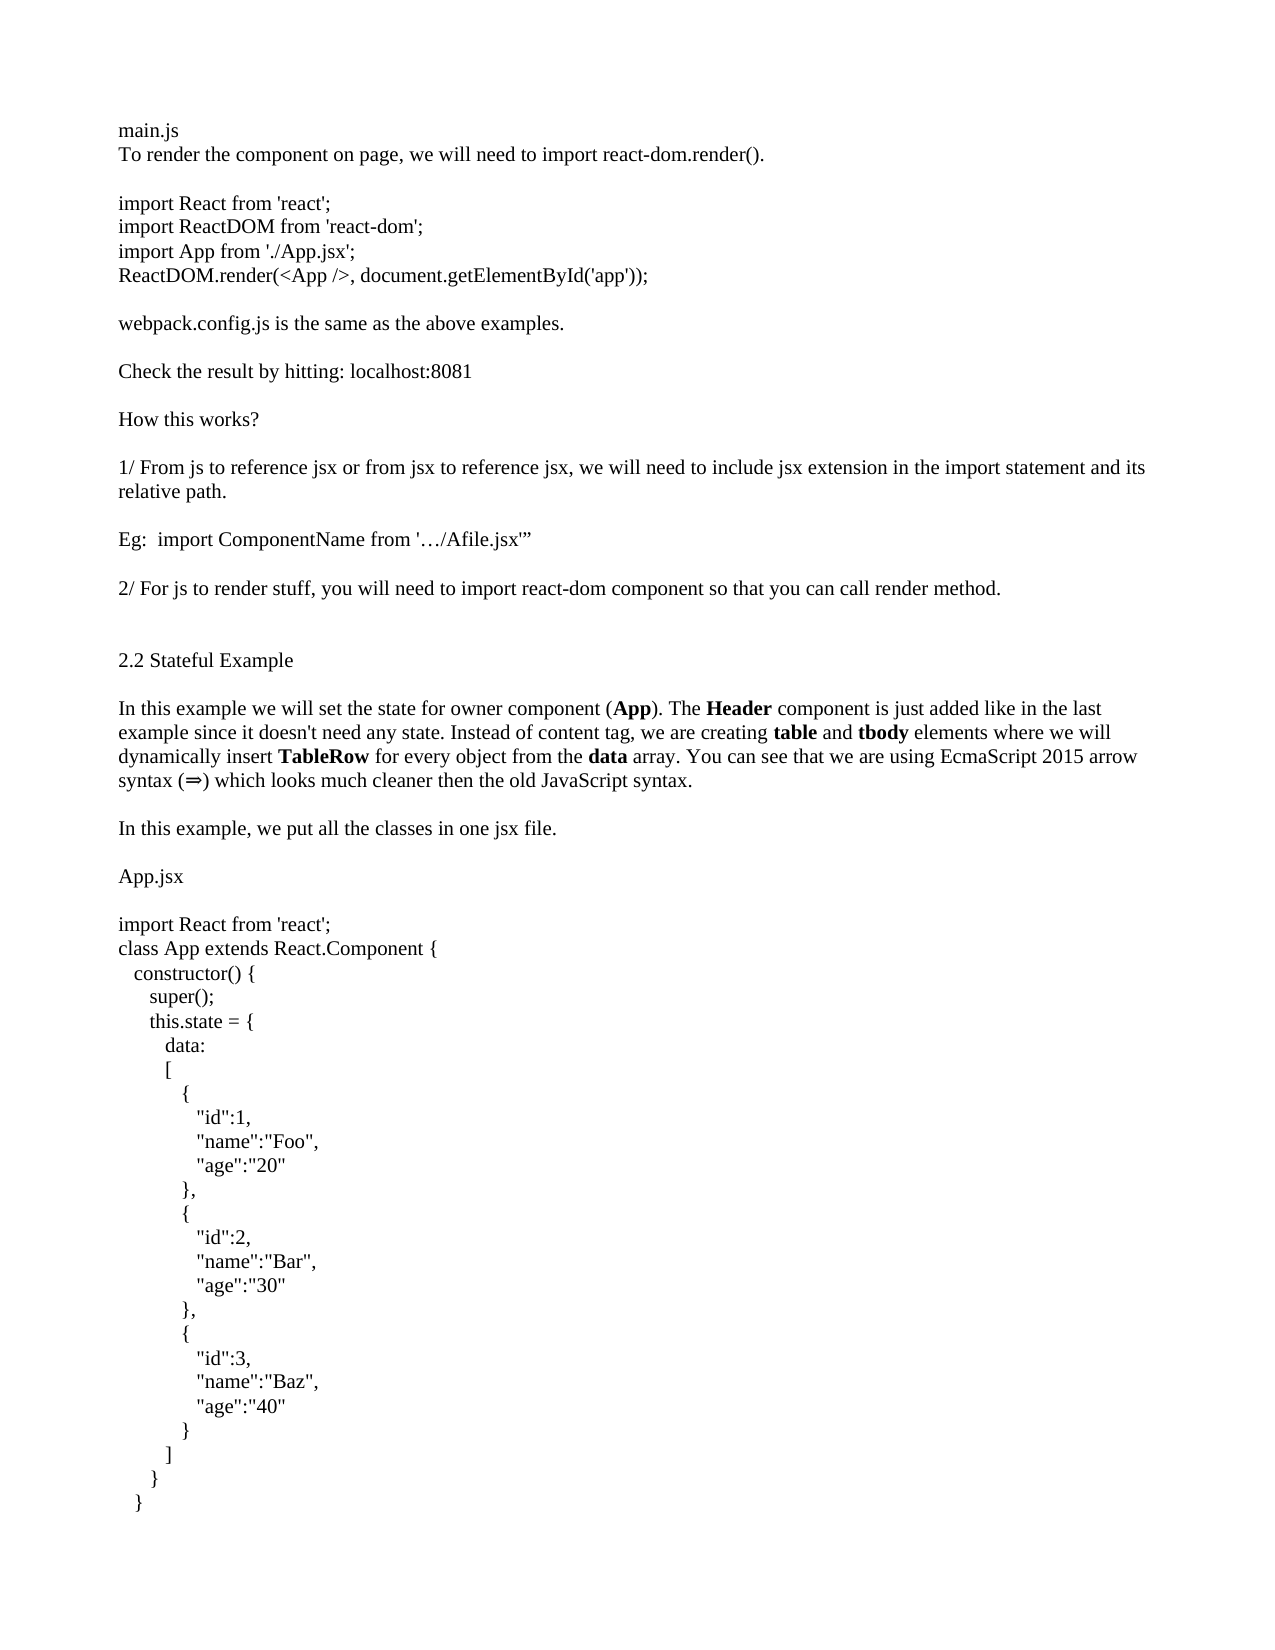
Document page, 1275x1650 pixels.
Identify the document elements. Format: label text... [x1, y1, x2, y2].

text App.jsx [118, 864, 1157, 888]
text [ [118, 1057, 1157, 1081]
text } [118, 1490, 1157, 1514]
text "age":"20" [118, 1153, 1157, 1177]
text import App from './App.jsx'; [118, 238, 1157, 263]
text "name":"Foo", [118, 1129, 1157, 1153]
text 2.2 Stateful Example [118, 648, 1157, 672]
text { [118, 1201, 1157, 1225]
text class App extends React.Component { [118, 936, 1157, 960]
text "age":"30" [118, 1273, 1157, 1297]
text { [118, 1081, 1157, 1105]
text webpack.config.js is the same as the above examples. [118, 311, 1157, 335]
text import React from 'react'; [118, 912, 1157, 936]
text "name":"Bar", [118, 1249, 1157, 1273]
text super(); [118, 984, 1157, 1008]
text "name":"Baz", [118, 1369, 1157, 1393]
text main.js [118, 118, 1157, 142]
text Eg: import ComponentName from '…/Afile.jsx'” [118, 527, 1157, 551]
text 1/ From js to reference jsx or from jsx to reference jsx, we will need to include jsx extension in the import statement and its relative path. [118, 455, 1157, 503]
text In this example we will set the state for owner component (App). The Header component is just added like in the last example since it doesn't need any state. Instead of content tag, we are creating table and tbody elements where we will dynamically insert TableRow for every object from the data array. You can see that we are using EcmaScript 2015 arrow syntax (⇒) which looks much cleaner then the old JavaScript syntax. [118, 696, 1157, 792]
text import React from 'react'; [118, 190, 1157, 214]
text To render the component on page, we will need to import react-dom.render(). [118, 142, 1157, 166]
text "age":"40" [118, 1393, 1157, 1418]
text Check the result by hitting: localhost:8081 [118, 359, 1157, 383]
text 2/ For js to render stuff, you will need to import react-dom component so that you can call render method. [118, 575, 1157, 599]
text "id":2, [118, 1225, 1157, 1249]
text In this example, we put all the classes in one jsx file. [118, 816, 1157, 840]
text { [118, 1321, 1157, 1345]
text }, [118, 1177, 1157, 1201]
text data: [118, 1033, 1157, 1057]
text import ReactDOM from 'react-dom'; [118, 214, 1157, 238]
text } [118, 1418, 1157, 1442]
text ReactDOM.render(<App />, document.getElementById('app')); [118, 263, 1157, 287]
text "id":1, [118, 1105, 1157, 1129]
text }, [118, 1297, 1157, 1321]
text ] [118, 1442, 1157, 1466]
text How this works? [118, 407, 1157, 431]
text constructor() { [118, 960, 1157, 984]
text } [118, 1466, 1157, 1490]
text this.state = { [118, 1008, 1157, 1033]
text "id":3, [118, 1345, 1157, 1369]
